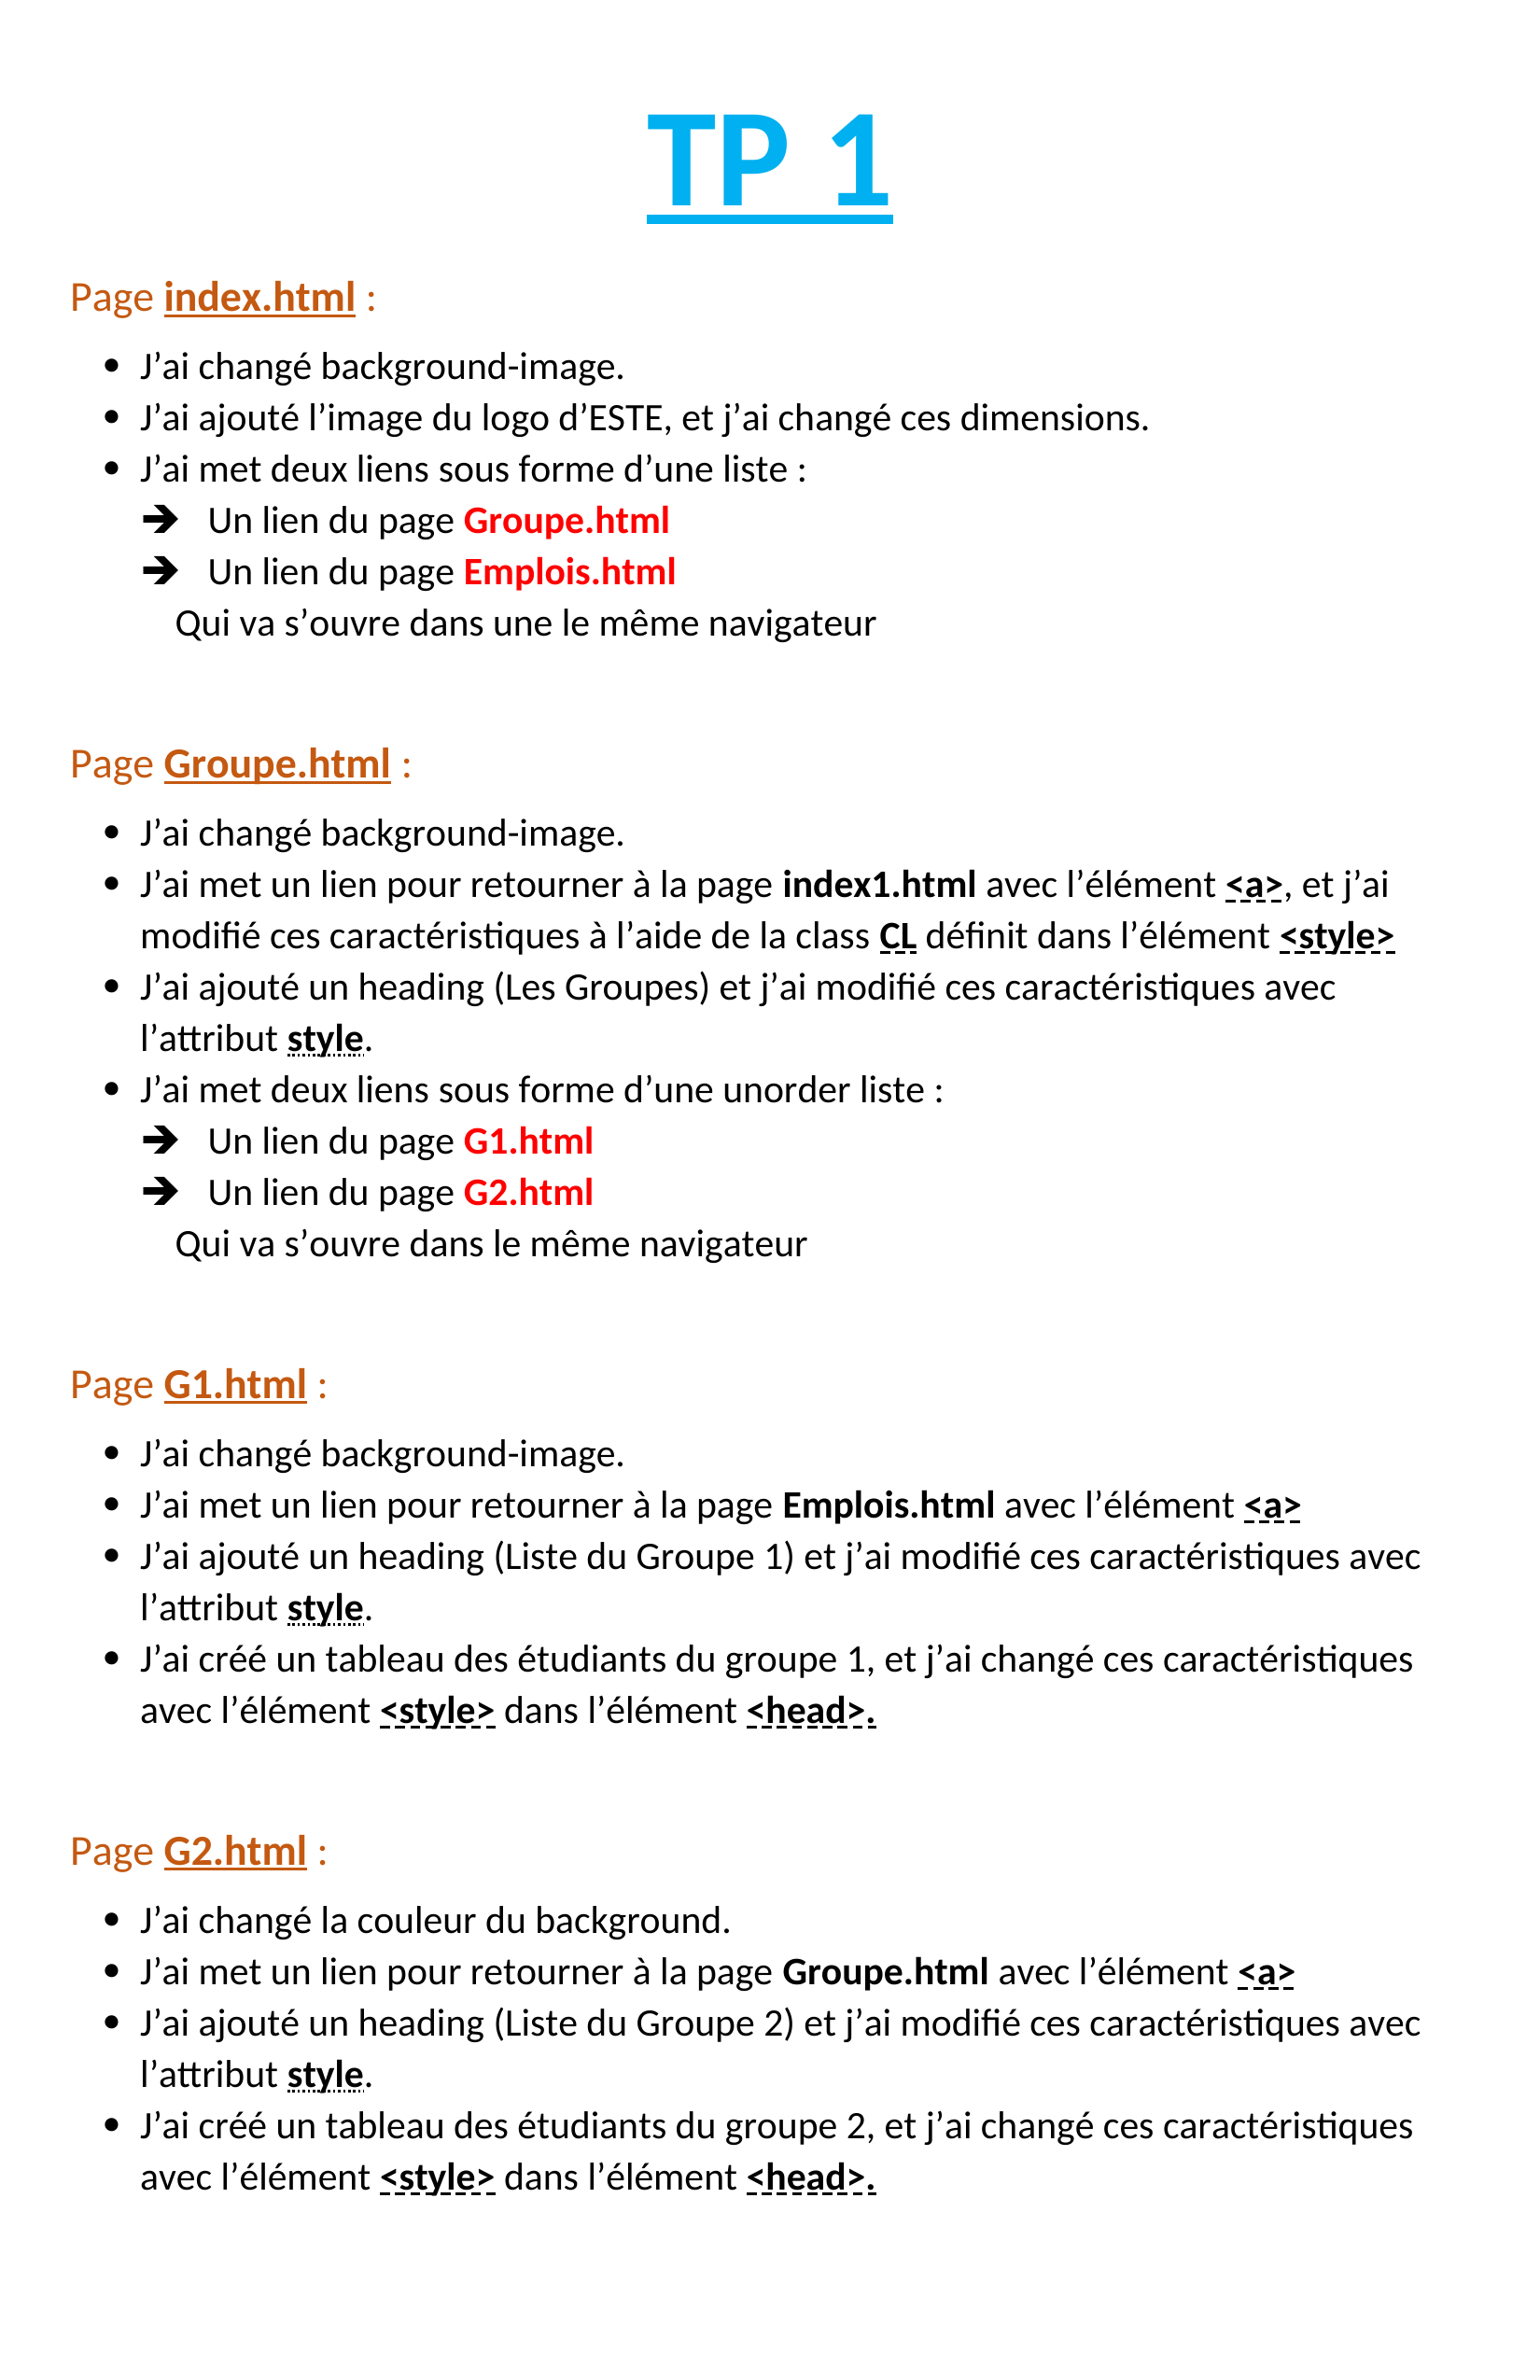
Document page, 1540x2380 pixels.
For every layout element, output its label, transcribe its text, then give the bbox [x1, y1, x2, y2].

list J’ai changé background-image. [105, 808, 1470, 856]
text Page G1.html : [70, 1357, 1470, 1409]
list Qui va s’ouvre dans une le même navigateur [175, 598, 1470, 646]
list J’ai ajouté un heading (Liste du Groupe 2) et j’ai modifié ces caractéristiques avec l’attribut style. [105, 1998, 1470, 2097]
text Page index.html : [70, 270, 1470, 322]
list J’ai met deux liens sous forme d’une liste : [105, 444, 1470, 492]
text Page G2.html : [70, 1824, 1470, 1876]
list Un lien du page G2.html [140, 1168, 1470, 1214]
list J’ai met un lien pour retourner à la page index1.html avec l’élément <a>, et j’ai modifié ces caractéristiques à l’aide de la class CL définit dans l’élément <style> [105, 860, 1470, 959]
list J’ai changé background-image. [105, 342, 1470, 389]
list Un lien du page Emplois.html [140, 547, 1470, 595]
list J’ai ajouté un heading (Liste du Groupe 1) et j’ai modifié ces caractéristiques avec l’attribut style. [105, 1532, 1470, 1631]
list J’ai ajouté l’image du logo d’ESTE, et j’ai changé ces dimensions. [105, 393, 1470, 441]
text TP 1 [70, 70, 1470, 241]
list J’ai changé la couleur du background. [105, 1896, 1470, 1943]
list J’ai met un lien pour retourner à la page Groupe.html avec l’élément <a> [105, 1947, 1470, 1995]
list Un lien du page G1.html [140, 1116, 1470, 1164]
list J’ai créé un tableau des étudiants du groupe 1, et j’ai changé ces caractéristiques avec l’élément <style> dans l’élément <head>. [105, 1634, 1470, 1732]
list J’ai ajouté un heading (Les Groupes) et j’ai modifié ces caractéristiques avec l’attribut style. [105, 962, 1470, 1061]
text Page Groupe.html : [70, 736, 1470, 789]
list Qui va s’ouvre dans le même navigateur [175, 1219, 1470, 1266]
list J’ai met un lien pour retourner à la page Emplois.html avec l’élément <a> [105, 1480, 1470, 1528]
list J’ai changé background-image. [105, 1429, 1470, 1477]
list J’ai créé un tableau des étudiants du groupe 2, et j’ai changé ces caractéristiques avec l’élément <style> dans l’élément <head>. [105, 2101, 1470, 2199]
list J’ai met deux liens sous forme d’une unorder liste : [105, 1065, 1470, 1113]
list Un lien du page Groupe.html [140, 496, 1470, 543]
